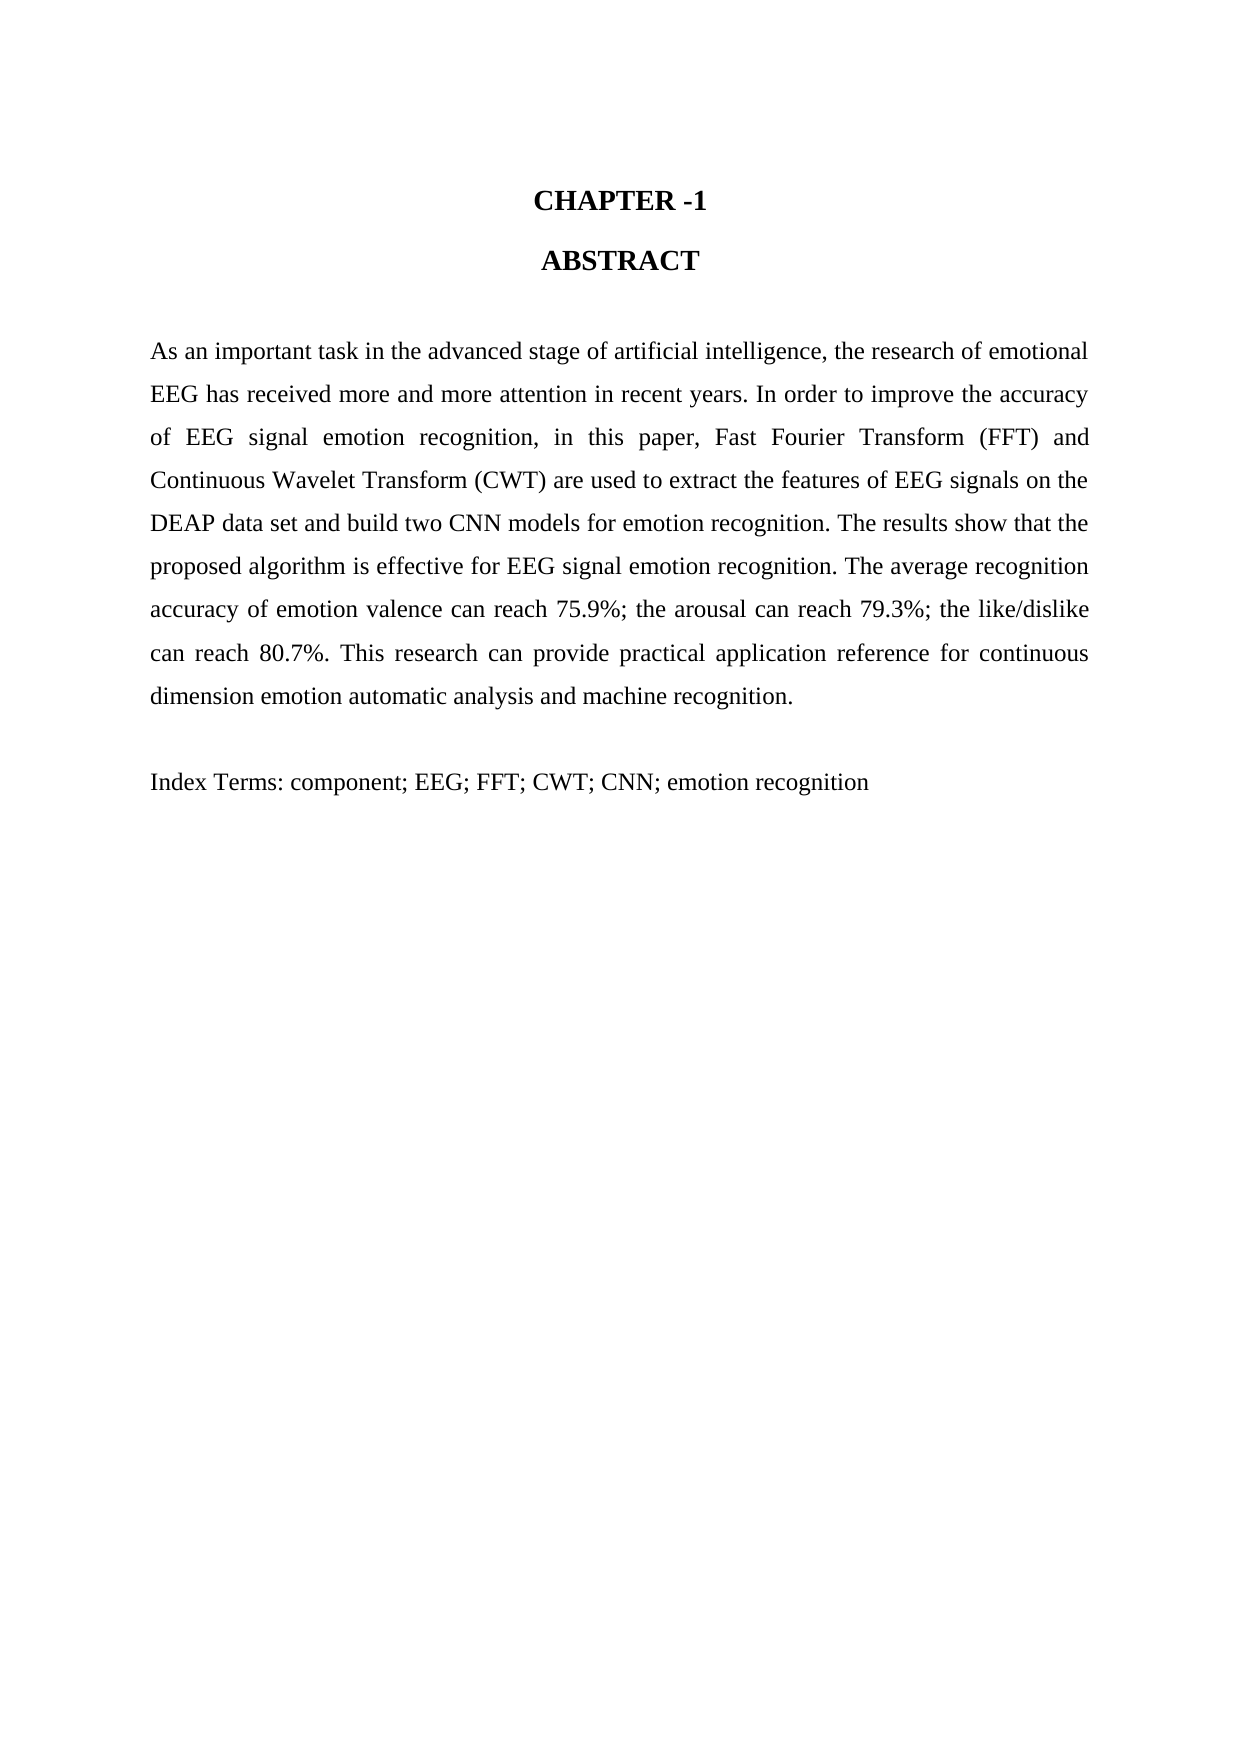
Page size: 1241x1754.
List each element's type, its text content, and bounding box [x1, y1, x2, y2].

text CHAPTER -1 [150, 183, 1090, 217]
text ABSTRACT [150, 243, 1090, 276]
text Index Terms: component; EEG; FFT; CWT; CNN; emotion recognition [150, 767, 1090, 796]
text As an important task in the advanced stage of artificial intelligence, the research of emotional EEG has received more and more attention in recent years. In order to improve the accuracy of EEG signal emotion recognition, in this paper, Fast Fourier Transform (FFT) and Continuous Wavelet Transform (CWT) are used to extract the features of EEG signals on the DEAP data set and build two CNN models for emotion recognition. The results show that the proposed algorithm is effective for EEG signal emotion recognition. The average recognition accuracy of emotion valence can reach 75.9%; the arousal can reach 79.3%; the like/dislike can reach 80.7%. This research can provide practical application reference for continuous dimension emotion automatic analysis and machine recognition. [150, 336, 1090, 709]
